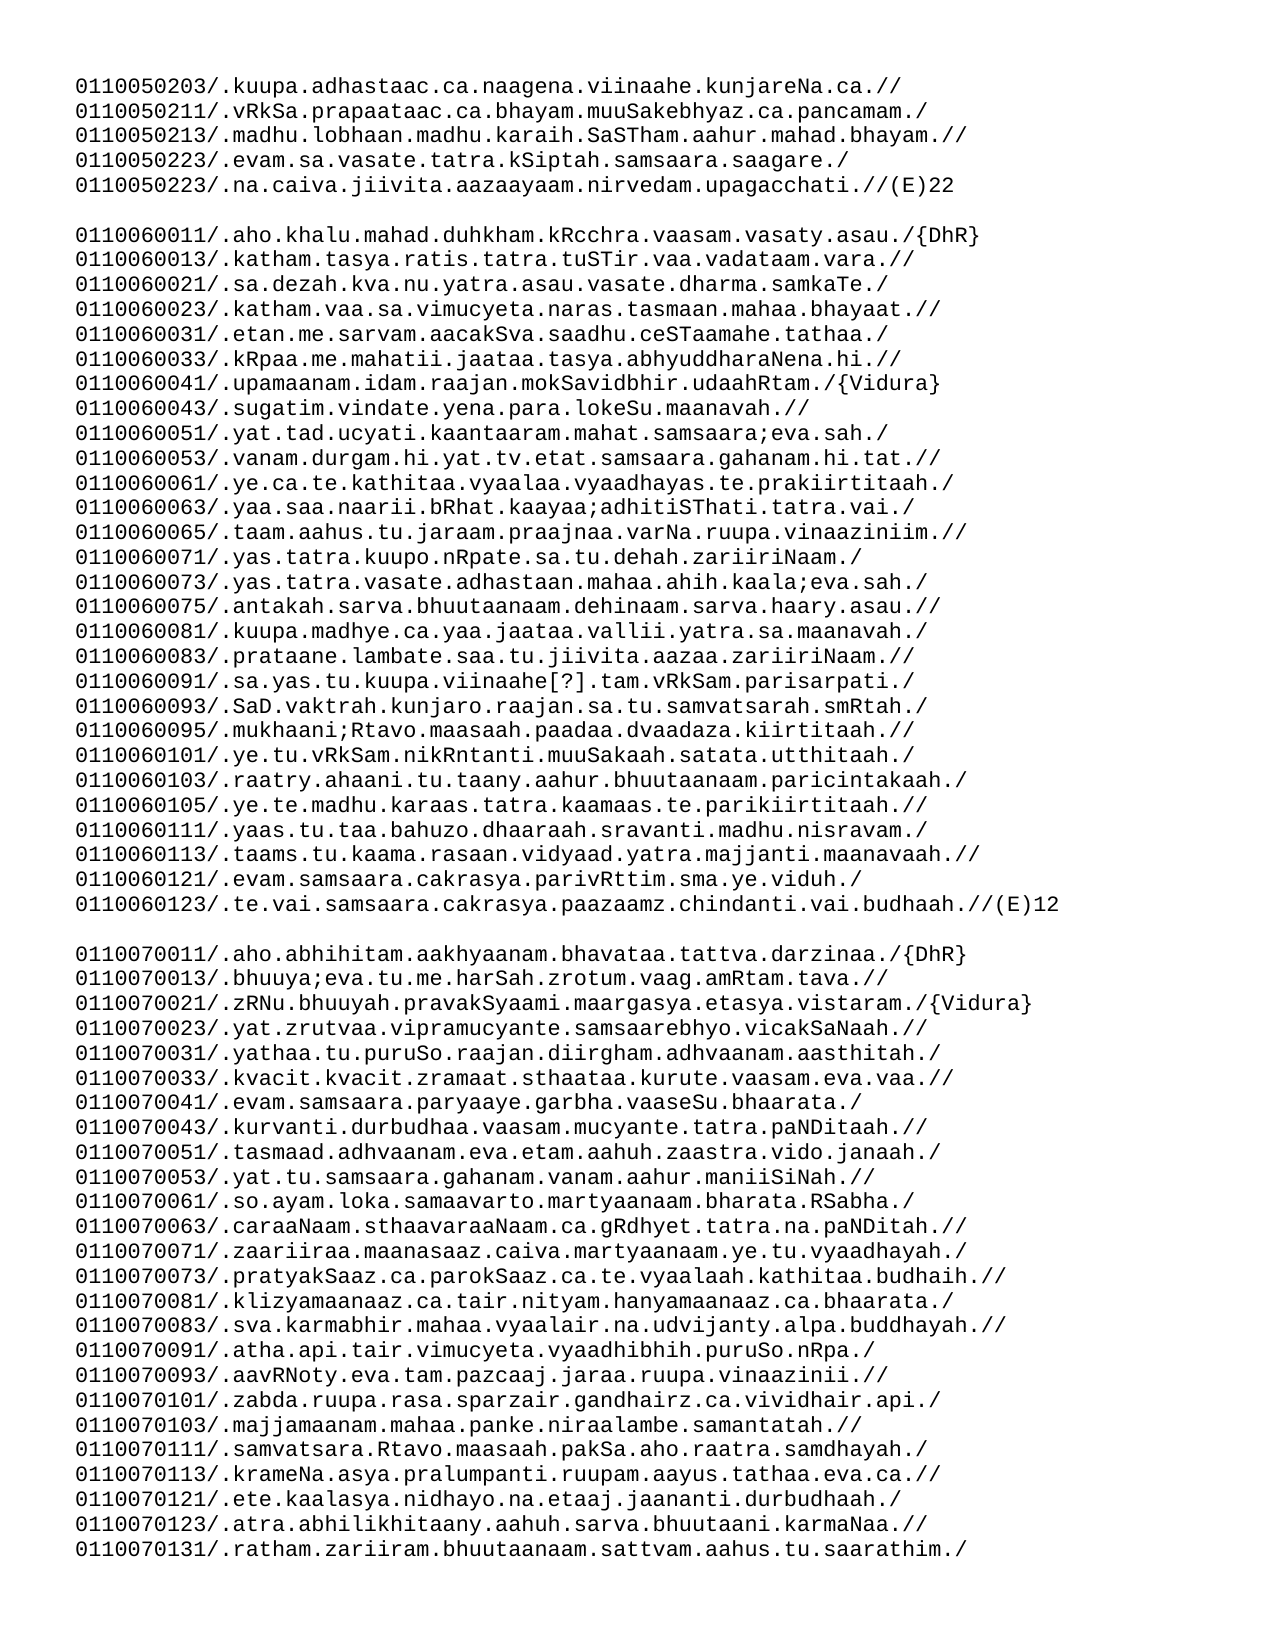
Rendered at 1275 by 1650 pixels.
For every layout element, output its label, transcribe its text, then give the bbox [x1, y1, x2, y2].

text 0110070111/.samvatsara.Rtavo.maasaah.pakSa.aho.raatra.samdhayah./ [75, 1438, 1200, 1463]
text 0110060111/.yaas.tu.taa.bahuzo.dhaaraah.sravanti.madhu.nisravam./ [75, 819, 1200, 843]
text 0110070081/.klizyamaanaaz.ca.tair.nityam.hanyamaanaaz.ca.bhaarata./ [75, 1290, 1200, 1314]
text 0110070093/.aavRNoty.eva.tam.pazcaaj.jaraa.ruupa.vinaazinii.// [75, 1364, 1200, 1389]
text 0110050223/.na.caiva.jiivita.aazaayaam.nirvedam.upagacchati.//(E)22 [75, 174, 1200, 199]
text 0110060061/.ye.ca.te.kathitaa.vyaalaa.vyaadhayas.te.prakiirtitaah./ [75, 472, 1200, 496]
text 0110060095/.mukhaani;Rtavo.maasaah.paadaa.dvaadaza.kiirtitaah.// [75, 719, 1200, 744]
text 0110060041/.upamaanam.idam.raajan.mokSavidbhir.udaahRtam./{Vidura} [75, 372, 1200, 397]
text 0110050211/.vRkSa.prapaataac.ca.bhayam.muuSakebhyaz.ca.pancamam./ [75, 100, 1200, 124]
text 0110060075/.antakah.sarva.bhuutaanaam.dehinaam.sarva.haary.asau.// [75, 596, 1200, 620]
text 0110070131/.ratham.zariiram.bhuutaanaam.sattvam.aahus.tu.saarathim./ [75, 1538, 1200, 1562]
text 0110060073/.yas.tatra.vasate.adhastaan.mahaa.ahih.kaala;eva.sah./ [75, 571, 1200, 596]
text 0110060093/.SaD.vaktrah.kunjaro.raajan.sa.tu.samvatsarah.smRtah./ [75, 695, 1200, 719]
text 0110070011/.aho.abhihitam.aakhyaanam.bhavataa.tattva.darzinaa./{DhR} [75, 943, 1200, 967]
text 0110070113/.krameNa.asya.pralumpanti.ruupam.aayus.tathaa.eva.ca.// [75, 1463, 1200, 1488]
text 0110070061/.so.ayam.loka.samaavarto.martyaanaam.bharata.RSabha./ [75, 1191, 1200, 1215]
text 0110060065/.taam.aahus.tu.jaraam.praajnaa.varNa.ruupa.vinaaziniim.// [75, 521, 1200, 546]
text 0110060033/.kRpaa.me.mahatii.jaataa.tasya.abhyuddharaNena.hi.// [75, 348, 1200, 372]
text 0110070053/.yat.tu.samsaara.gahanam.vanam.aahur.maniiSiNah.// [75, 1166, 1200, 1191]
text 0110060105/.ye.te.madhu.karaas.tatra.kaamaas.te.parikiirtitaah.// [75, 794, 1200, 819]
text 0110060101/.ye.tu.vRkSam.nikRntanti.muuSakaah.satata.utthitaah./ [75, 744, 1200, 769]
text 0110070091/.atha.api.tair.vimucyeta.vyaadhibhih.puruSo.nRpa./ [75, 1339, 1200, 1364]
text 0110070071/.zaariiraa.maanasaaz.caiva.martyaanaam.ye.tu.vyaadhayah./ [75, 1240, 1200, 1265]
text 0110070083/.sva.karmabhir.mahaa.vyaalair.na.udvijanty.alpa.buddhayah.// [75, 1314, 1200, 1339]
text 0110070121/.ete.kaalasya.nidhayo.na.etaaj.jaananti.durbudhaah./ [75, 1488, 1200, 1513]
text 0110060053/.vanam.durgam.hi.yat.tv.etat.samsaara.gahanam.hi.tat.// [75, 447, 1200, 472]
text 0110070051/.tasmaad.adhvaanam.eva.etam.aahuh.zaastra.vido.janaah./ [75, 1141, 1200, 1166]
text 0110070101/.zabda.ruupa.rasa.sparzair.gandhairz.ca.vividhair.api./ [75, 1389, 1200, 1414]
text 0110060123/.te.vai.samsaara.cakrasya.paazaamz.chindanti.vai.budhaah.//(E)12 [75, 893, 1200, 918]
text 0110070023/.yat.zrutvaa.vipramucyante.samsaarebhyo.vicakSaNaah.// [75, 1017, 1200, 1042]
text 0110060071/.yas.tatra.kuupo.nRpate.sa.tu.dehah.zariiriNaam./ [75, 546, 1200, 571]
text 0110050213/.madhu.lobhaan.madhu.karaih.SaSTham.aahur.mahad.bhayam.// [75, 124, 1200, 149]
text 0110060021/.sa.dezah.kva.nu.yatra.asau.vasate.dharma.samkaTe./ [75, 273, 1200, 298]
text 0110060063/.yaa.saa.naarii.bRhat.kaayaa;adhitiSThati.tatra.vai./ [75, 496, 1200, 521]
text 0110070021/.zRNu.bhuuyah.pravakSyaami.maargasya.etasya.vistaram./{Vidura} [75, 992, 1200, 1017]
text 0110050223/.evam.sa.vasate.tatra.kSiptah.samsaara.saagare./ [75, 149, 1200, 174]
text 0110060121/.evam.samsaara.cakrasya.parivRttim.sma.ye.viduh./ [75, 868, 1200, 893]
text 0110060051/.yat.tad.ucyati.kaantaaram.mahat.samsaara;eva.sah./ [75, 422, 1200, 447]
text 0110060113/.taams.tu.kaama.rasaan.vidyaad.yatra.majjanti.maanavaah.// [75, 843, 1200, 868]
text 0110070013/.bhuuya;eva.tu.me.harSah.zrotum.vaag.amRtam.tava.// [75, 967, 1200, 992]
text 0110070063/.caraaNaam.sthaavaraaNaam.ca.gRdhyet.tatra.na.paNDitah.// [75, 1215, 1200, 1240]
text 0110050203/.kuupa.adhastaac.ca.naagena.viinaahe.kunjareNa.ca.// [75, 75, 1200, 100]
text 0110070103/.majjamaanam.mahaa.panke.niraalambe.samantatah.// [75, 1414, 1200, 1438]
text 0110070033/.kvacit.kvacit.zramaat.sthaataa.kurute.vaasam.eva.vaa.// [75, 1067, 1200, 1091]
text 0110060011/.aho.khalu.mahad.duhkham.kRcchra.vaasam.vasaty.asau./{DhR} [75, 224, 1200, 248]
text 0110060023/.katham.vaa.sa.vimucyeta.naras.tasmaan.mahaa.bhayaat.// [75, 298, 1200, 323]
text 0110060083/.prataane.lambate.saa.tu.jiivita.aazaa.zariiriNaam.// [75, 645, 1200, 670]
text 0110070043/.kurvanti.durbudhaa.vaasam.mucyante.tatra.paNDitaah.// [75, 1116, 1200, 1141]
text 0110070123/.atra.abhilikhitaany.aahuh.sarva.bhuutaani.karmaNaa.// [75, 1513, 1200, 1538]
text 0110060091/.sa.yas.tu.kuupa.viinaahe[?].tam.vRkSam.parisarpati./ [75, 670, 1200, 695]
text 0110060081/.kuupa.madhye.ca.yaa.jaataa.vallii.yatra.sa.maanavah./ [75, 620, 1200, 645]
text 0110060043/.sugatim.vindate.yena.para.lokeSu.maanavah.// [75, 397, 1200, 422]
text 0110060103/.raatry.ahaani.tu.taany.aahur.bhuutaanaam.paricintakaah./ [75, 769, 1200, 794]
text 0110070073/.pratyakSaaz.ca.parokSaaz.ca.te.vyaalaah.kathitaa.budhaih.// [75, 1265, 1200, 1290]
text 0110070031/.yathaa.tu.puruSo.raajan.diirgham.adhvaanam.aasthitah./ [75, 1042, 1200, 1067]
text 0110060031/.etan.me.sarvam.aacakSva.saadhu.ceSTaamahe.tathaa./ [75, 323, 1200, 348]
text 0110070041/.evam.samsaara.paryaaye.garbha.vaaseSu.bhaarata./ [75, 1091, 1200, 1116]
text 0110060013/.katham.tasya.ratis.tatra.tuSTir.vaa.vadataam.vara.// [75, 248, 1200, 273]
